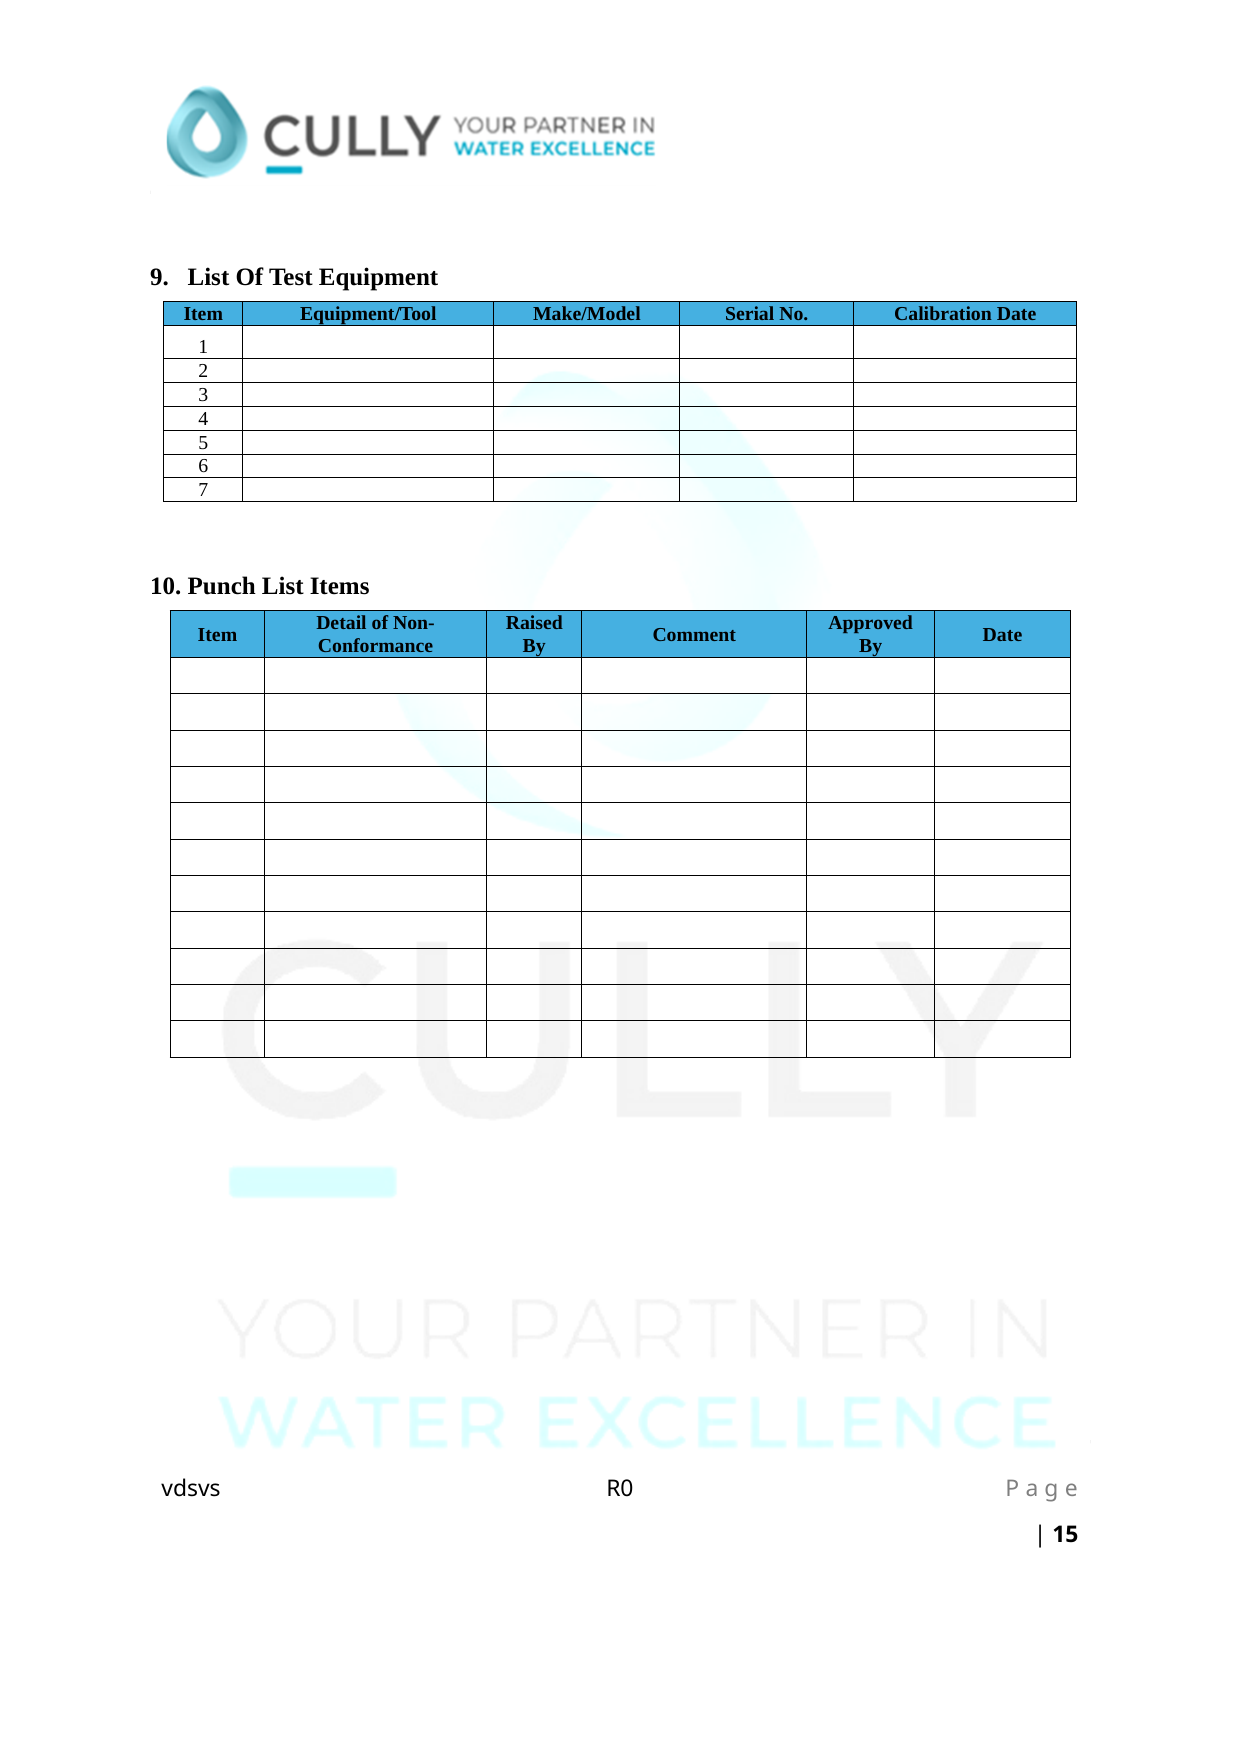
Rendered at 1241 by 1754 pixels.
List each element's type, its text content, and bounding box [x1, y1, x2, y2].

table_cell [854, 383, 1076, 406]
table_header Date [935, 611, 1070, 657]
table_cell 6 [164, 455, 242, 477]
table_cell [935, 876, 1070, 911]
table_cell [171, 767, 264, 802]
table_cell [582, 949, 806, 984]
table_cell [243, 359, 493, 382]
table_cell [171, 912, 264, 948]
table_cell [171, 694, 264, 729]
table_cell [680, 383, 853, 406]
table_cell [582, 840, 806, 875]
table_cell [171, 949, 264, 984]
table_cell [243, 407, 493, 429]
table_cell [582, 803, 806, 838]
table_cell [807, 876, 934, 911]
table_cell [265, 767, 486, 802]
table_cell [487, 876, 581, 911]
table_cell [807, 840, 934, 875]
table_cell [265, 949, 486, 984]
table_cell [171, 658, 264, 693]
table_cell [854, 431, 1076, 453]
table_cell [935, 912, 1070, 948]
table_cell [935, 731, 1070, 766]
table_cell [935, 658, 1070, 693]
subtitle List Of Test Equipment [150, 262, 1090, 290]
table_cell [487, 1021, 581, 1057]
table_cell [487, 694, 581, 729]
table_cell [265, 912, 486, 948]
table_cell [243, 326, 493, 358]
table_cell [582, 876, 806, 911]
table_cell [487, 658, 581, 693]
table_cell [265, 985, 486, 1020]
table_cell [807, 1021, 934, 1057]
table_cell [935, 803, 1070, 838]
table_cell [935, 985, 1070, 1020]
table_cell [582, 912, 806, 948]
table_header Approved By [807, 611, 934, 657]
table_cell [680, 326, 853, 358]
table_cell [487, 731, 581, 766]
table_cell [243, 478, 493, 501]
table_cell [494, 383, 679, 406]
table_cell [494, 478, 679, 501]
table_cell [807, 985, 934, 1020]
table_cell [582, 1021, 806, 1057]
table_cell [243, 383, 493, 406]
table_header Equipment/Tool [243, 302, 493, 325]
table_cell [265, 658, 486, 693]
table_cell [265, 694, 486, 729]
table_cell 2 [164, 359, 242, 382]
table_cell [171, 731, 264, 766]
table_header Serial No. [680, 302, 853, 325]
table_cell [487, 912, 581, 948]
picture [165, 85, 656, 185]
table_cell [171, 803, 264, 838]
table_cell [487, 985, 581, 1020]
subtitle Punch List Items [150, 571, 1090, 599]
table_cell [494, 407, 679, 429]
table_cell [265, 731, 486, 766]
table_cell [854, 455, 1076, 477]
table_cell [243, 431, 493, 453]
table_cell [807, 949, 934, 984]
table_cell [487, 840, 581, 875]
table_cell [171, 840, 264, 875]
table_cell [171, 876, 264, 911]
table_cell [487, 767, 581, 802]
table_cell 5 [164, 431, 242, 453]
table_cell 4 [164, 407, 242, 429]
table_cell [487, 803, 581, 838]
table_cell [807, 694, 934, 729]
table_cell [265, 876, 486, 911]
table_cell [680, 431, 853, 453]
table_cell [807, 731, 934, 766]
table_cell [854, 359, 1076, 382]
table_cell [807, 767, 934, 802]
table_cell [582, 658, 806, 693]
table_header Comment [582, 611, 806, 657]
table_cell [807, 658, 934, 693]
table_cell [935, 1021, 1070, 1057]
table_cell [265, 1021, 486, 1057]
table_header Make/Model [494, 302, 679, 325]
table_cell [494, 326, 679, 358]
table_cell [494, 359, 679, 382]
table_cell [680, 478, 853, 501]
table_cell [171, 985, 264, 1020]
table_cell [243, 455, 493, 477]
table_header Item [164, 302, 242, 325]
table_cell [265, 840, 486, 875]
table_cell [680, 407, 853, 429]
table_cell [171, 1021, 264, 1057]
table_cell [582, 694, 806, 729]
table_header Calibration Date [854, 302, 1076, 325]
table_cell [494, 431, 679, 453]
table_cell [935, 767, 1070, 802]
table_cell 3 [164, 383, 242, 406]
table_header Detail of Non-Conformance [265, 611, 486, 657]
table_cell [680, 359, 853, 382]
table_cell [265, 803, 486, 838]
table_cell [854, 326, 1076, 358]
table_cell [582, 985, 806, 1020]
table_cell [935, 694, 1070, 729]
table_cell [807, 803, 934, 838]
table_cell [854, 478, 1076, 501]
table_cell [680, 455, 853, 477]
table_cell [807, 912, 934, 948]
table_header Raised By [487, 611, 581, 657]
table_cell [494, 455, 679, 477]
table_cell 7 [164, 478, 242, 501]
table_cell [487, 949, 581, 984]
table_cell [854, 407, 1076, 429]
table_header Item [171, 611, 264, 657]
table_cell 1 [164, 326, 242, 358]
table_cell [935, 949, 1070, 984]
table_cell [582, 731, 806, 766]
table_cell [935, 840, 1070, 875]
table_cell [582, 767, 806, 802]
